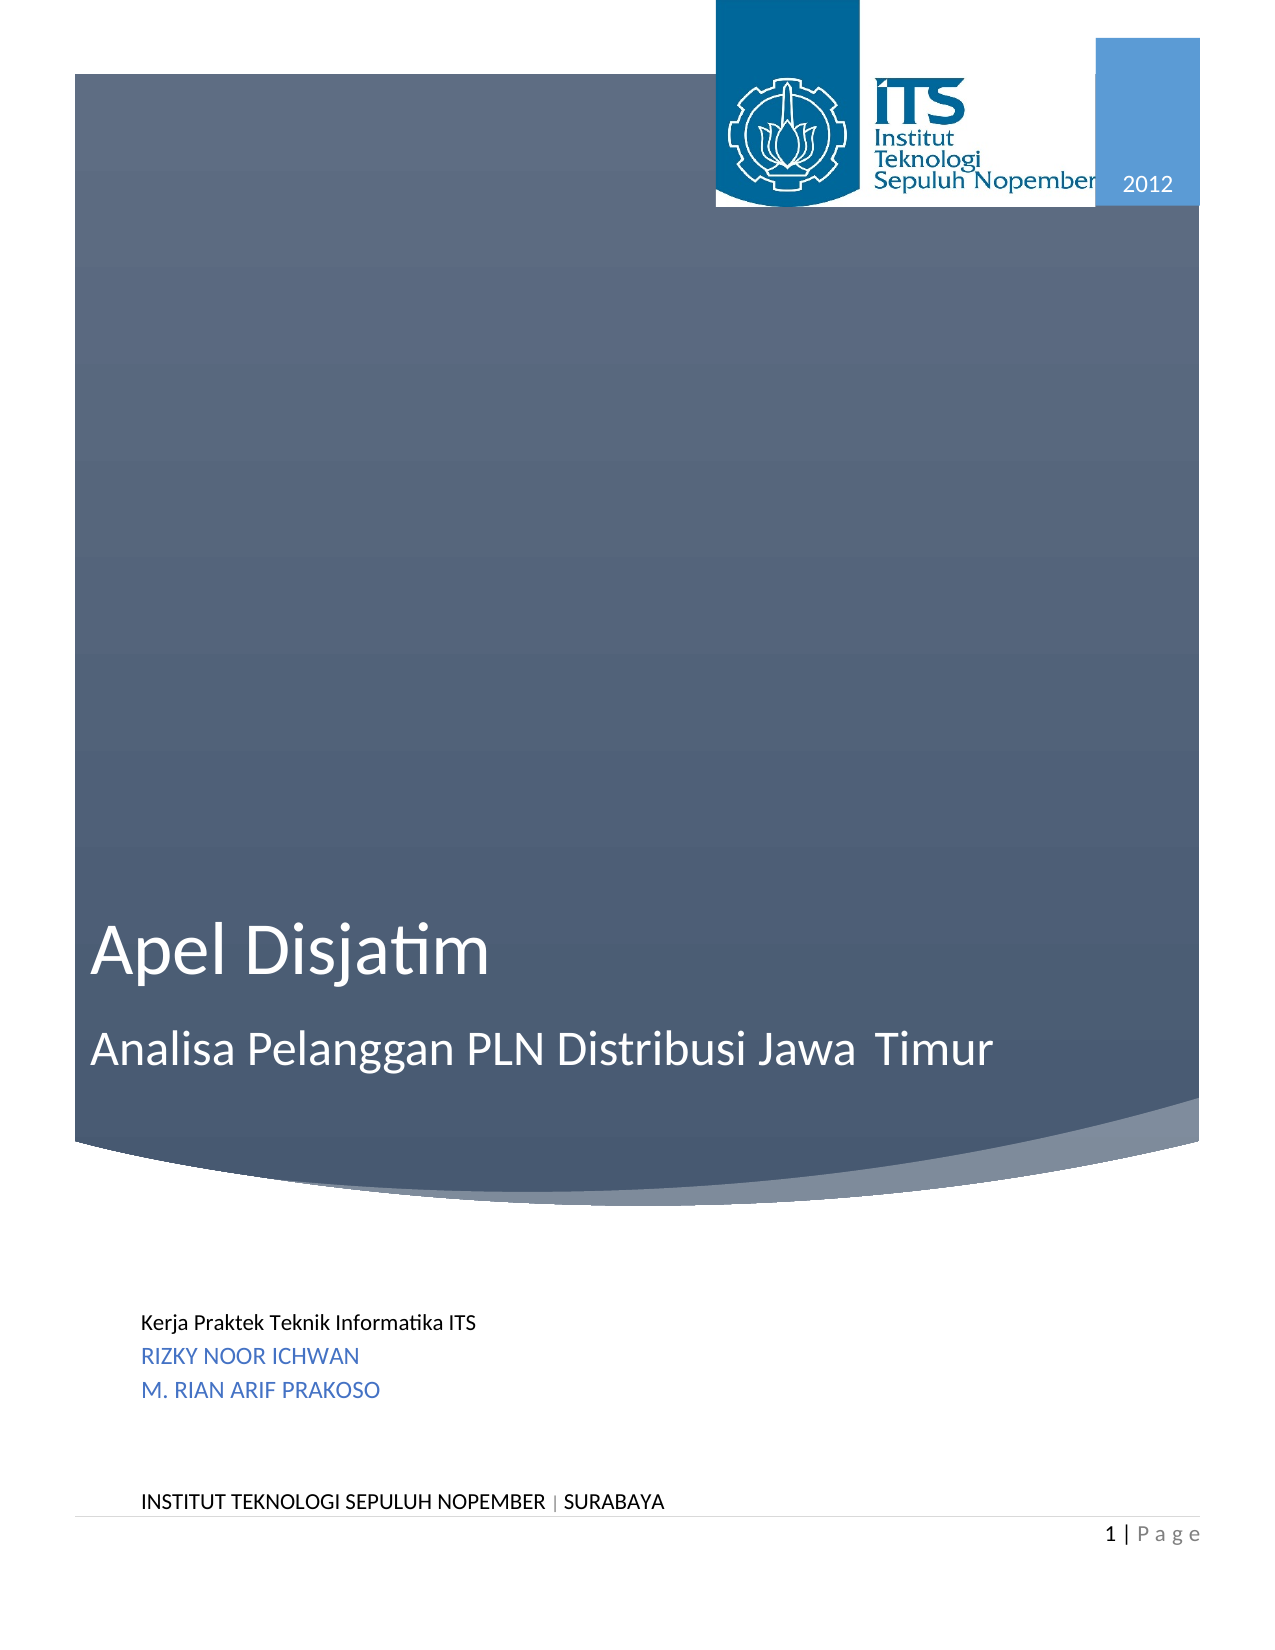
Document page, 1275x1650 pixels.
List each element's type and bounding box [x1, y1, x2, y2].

picture [715, 190, 770, 207]
picture [728, 77, 846, 191]
picture [804, 0, 1096, 207]
